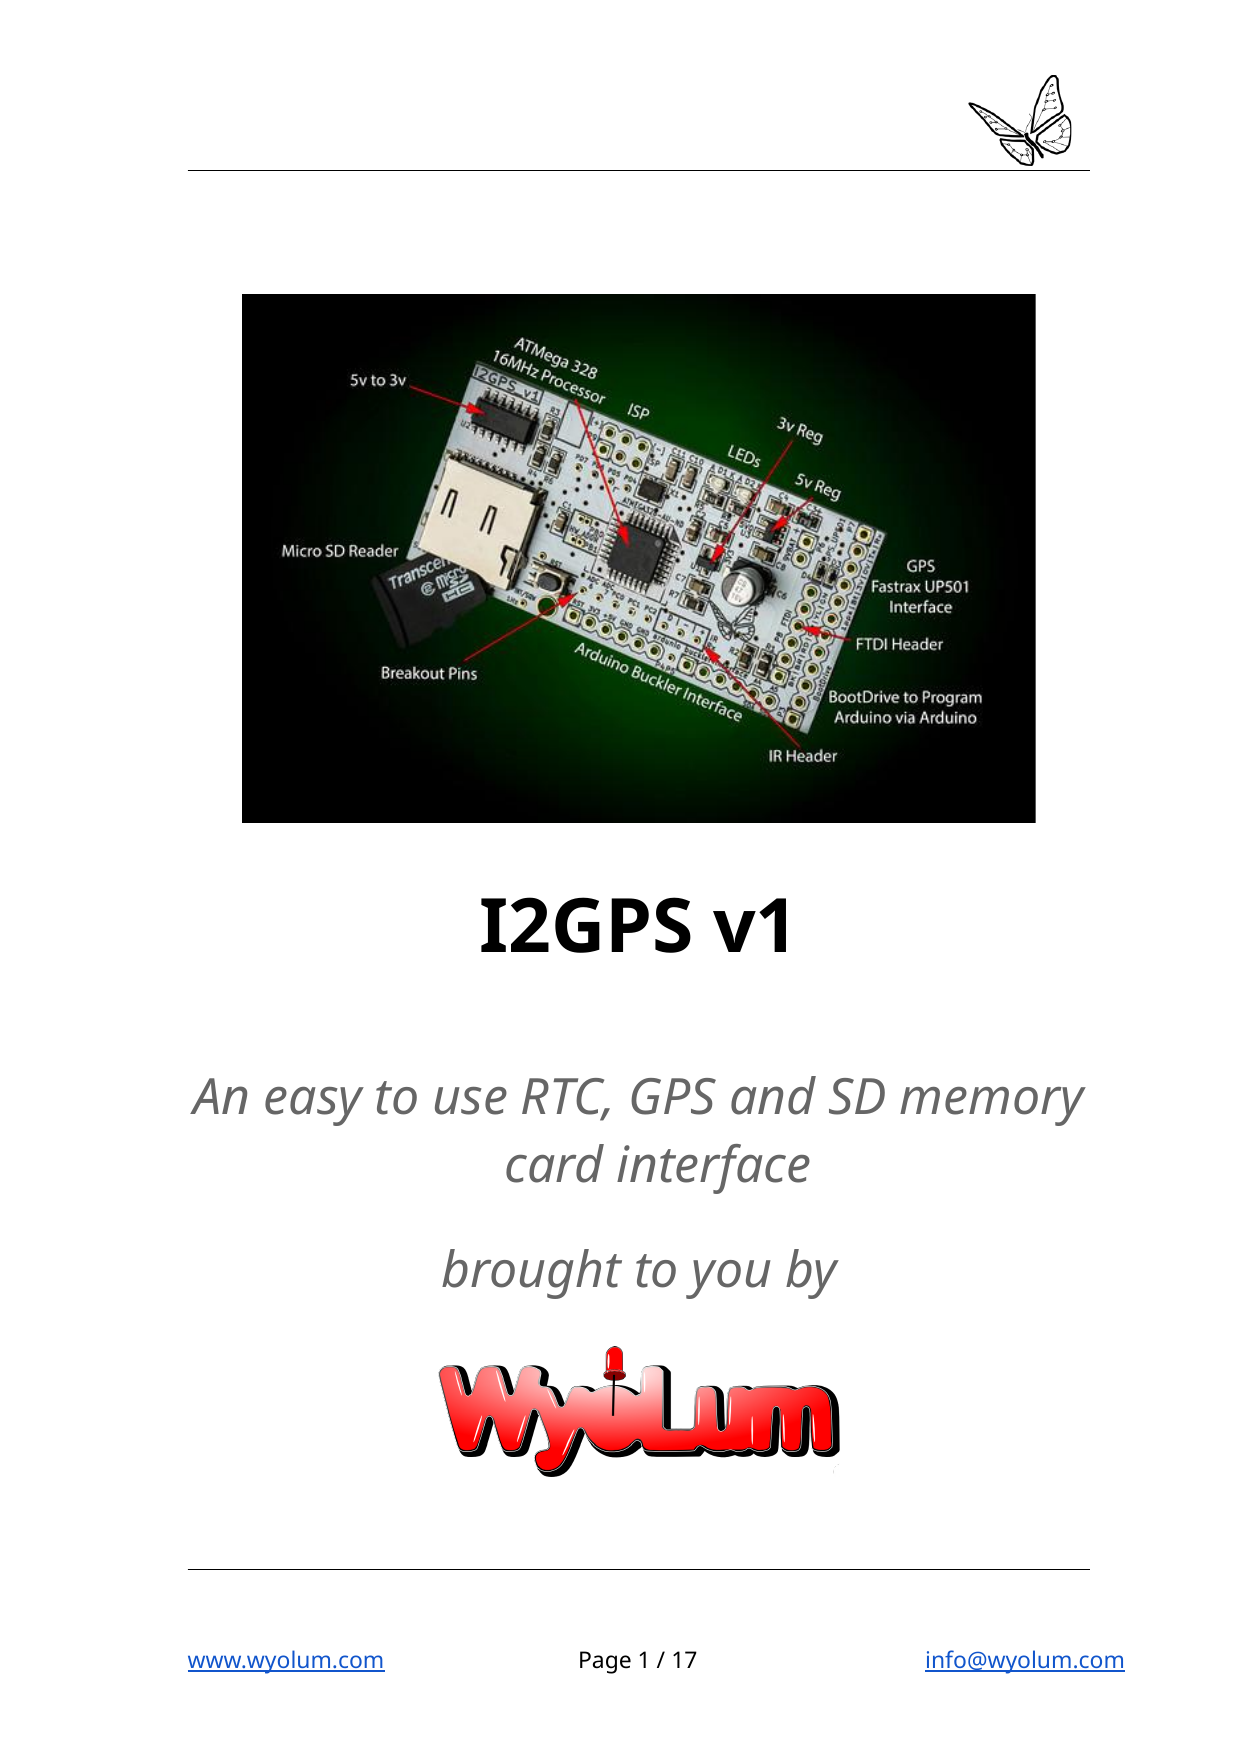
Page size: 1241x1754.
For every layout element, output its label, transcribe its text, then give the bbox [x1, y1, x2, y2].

title I2GPS v1 [187, 873, 1090, 975]
subtitle brought to you by [187, 1234, 1090, 1303]
picture [438, 1346, 840, 1477]
subtitle An easy to use RTC, GPS and SD memory card interface [187, 1061, 1090, 1197]
picture [968, 75, 1072, 166]
picture [242, 294, 1036, 823]
